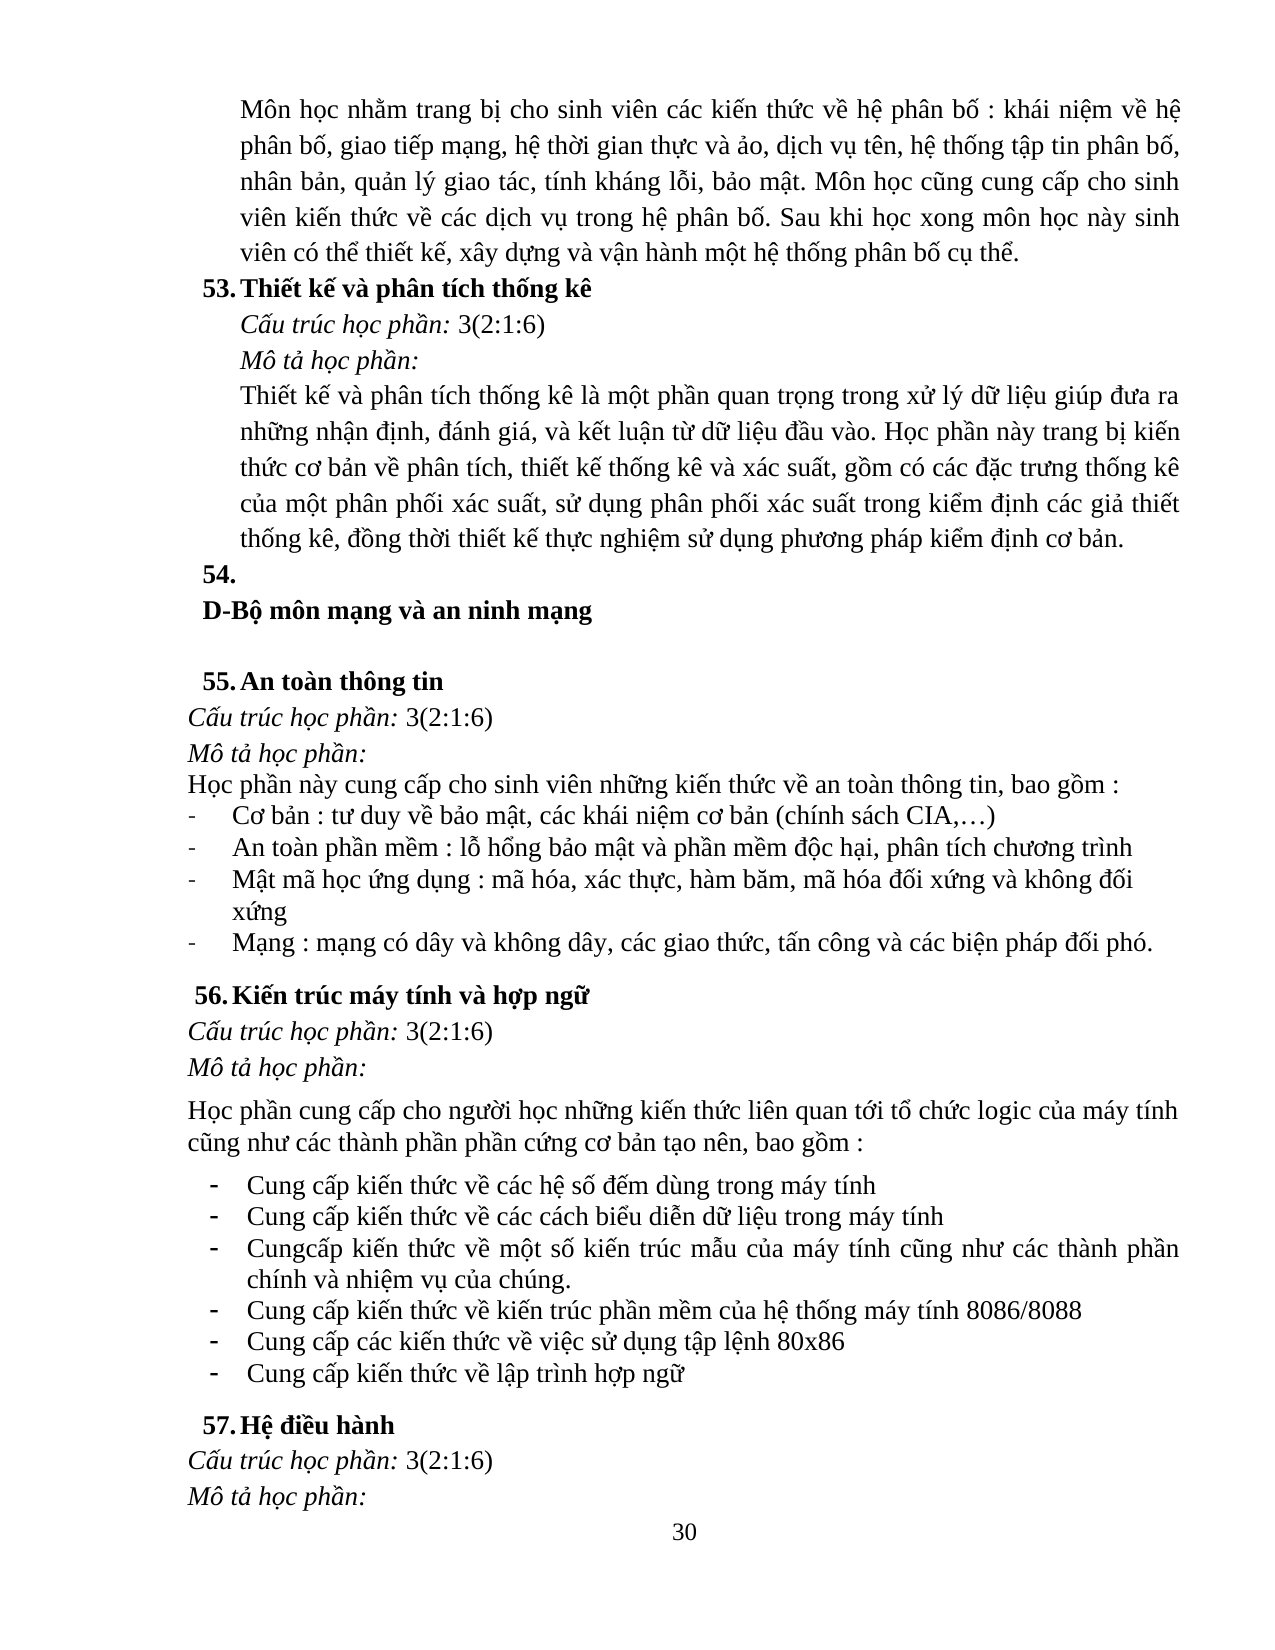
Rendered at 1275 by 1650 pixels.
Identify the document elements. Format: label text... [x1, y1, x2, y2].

text Cấu trúc học phần: 3(2:1:6) [187, 1015, 1181, 1046]
text Mô tả học phần: [187, 1051, 1181, 1082]
list Cung cấp kiến thức về các hệ số đếm dùng trong máy tính [209, 1169, 1181, 1201]
text Mô tả học phần: [187, 737, 1181, 768]
subtitle Kiến trúc máy tính và hợp ngữ [194, 979, 1181, 1011]
list Thiết kế và phân tích thống kê là một phần quan trọng trong xử lý dữ liệu giúp đưa ra những nhận định, đánh giá, và kết luận từ dữ liệu đầu vào. Học phần này trang bị kiến thức cơ bản về phân tích, thiết kế thống kê và xác suất, gồm có các đặc trưng thống kê của một phân phối xác suất, sử dụng phân phối xác suất trong kiểm định các giả thiết thống kê, đồng thời thiết kế thực nghiệm sử dụng phương pháp kiểm định cơ bản. [240, 379, 1181, 553]
text Cấu trúc học phần: 3(2:1:6) [187, 701, 1181, 732]
list Cơ bản : tư duy về bảo mật, các khái niệm cơ bản (chính sách CIA,…) [187, 799, 1181, 831]
list Cung cấp kiến thức về các cách biểu diễn dữ liệu trong máy tính [209, 1201, 1181, 1232]
list An toàn phần mềm : lỗ hổng bảo mật và phần mềm độc hại, phân tích chương trình [187, 831, 1181, 863]
list Cung cấp các kiến thức về việc sử dụng tập lệnh 80x86 [209, 1325, 1181, 1357]
text Cấu trúc học phần: 3(2:1:6) [187, 1444, 1181, 1476]
text Học phần cung cấp cho người học những kiến thức liên quan tới tổ chức logic của máy tính cũng như các thành phần phần cứng cơ bản tạo nên, bao gồm : [187, 1094, 1181, 1157]
text D-Bộ môn mạng và an ninh mạng [202, 594, 1181, 625]
list Cungcấp kiến thức về một số kiến trúc mẫu của máy tính cũng như các thành phần chính và nhiệm vụ của chúng. [209, 1232, 1181, 1294]
list Mô tả học phần: [240, 344, 1181, 375]
list Cấu trúc học phần: 3(2:1:6) [240, 308, 1181, 339]
list Cung cấp kiến thức về kiến trúc phần mềm của hệ thống máy tính 8086/8088 [209, 1294, 1181, 1325]
list Mạng : mạng có dây và không dây, các giao thức, tấn công và các biện pháp đối phó. [187, 926, 1181, 958]
text Học phần này cung cấp cho sinh viên những kiến thức về an toàn thông tin, bao gồm : [187, 768, 1181, 799]
list Thiết kế và phân tích thống kê [202, 272, 1181, 303]
subtitle Hệ điều hành [202, 1409, 1181, 1440]
list An toàn thông tin [202, 665, 1181, 696]
text Mô tả học phần: [187, 1480, 1181, 1511]
list Môn học nhằm trang bị cho sinh viên các kiến thức về hệ phân bố : khái niệm về hệ phân bố, giao tiếp mạng, hệ thời gian thực và ảo, dịch vụ tên, hệ thống tập tin phân bố, nhân bản, quản lý giao tác, tính kháng lỗi, bảo mật. Môn học cũng cung cấp cho sinh viên kiến thức về các dịch vụ trong hệ phân bố. Sau khi học xong môn học này sinh viên có thể thiết kế, xây dựng và vận hành một hệ thống phân bố cụ thể. [240, 94, 1181, 268]
list Cung cấp kiến thức về lập trình hợp ngữ [209, 1357, 1181, 1388]
list Mật mã học ứng dụng : mã hóa, xác thực, hàm băm, mã hóa đối xứng và không đối xứng [187, 863, 1181, 926]
